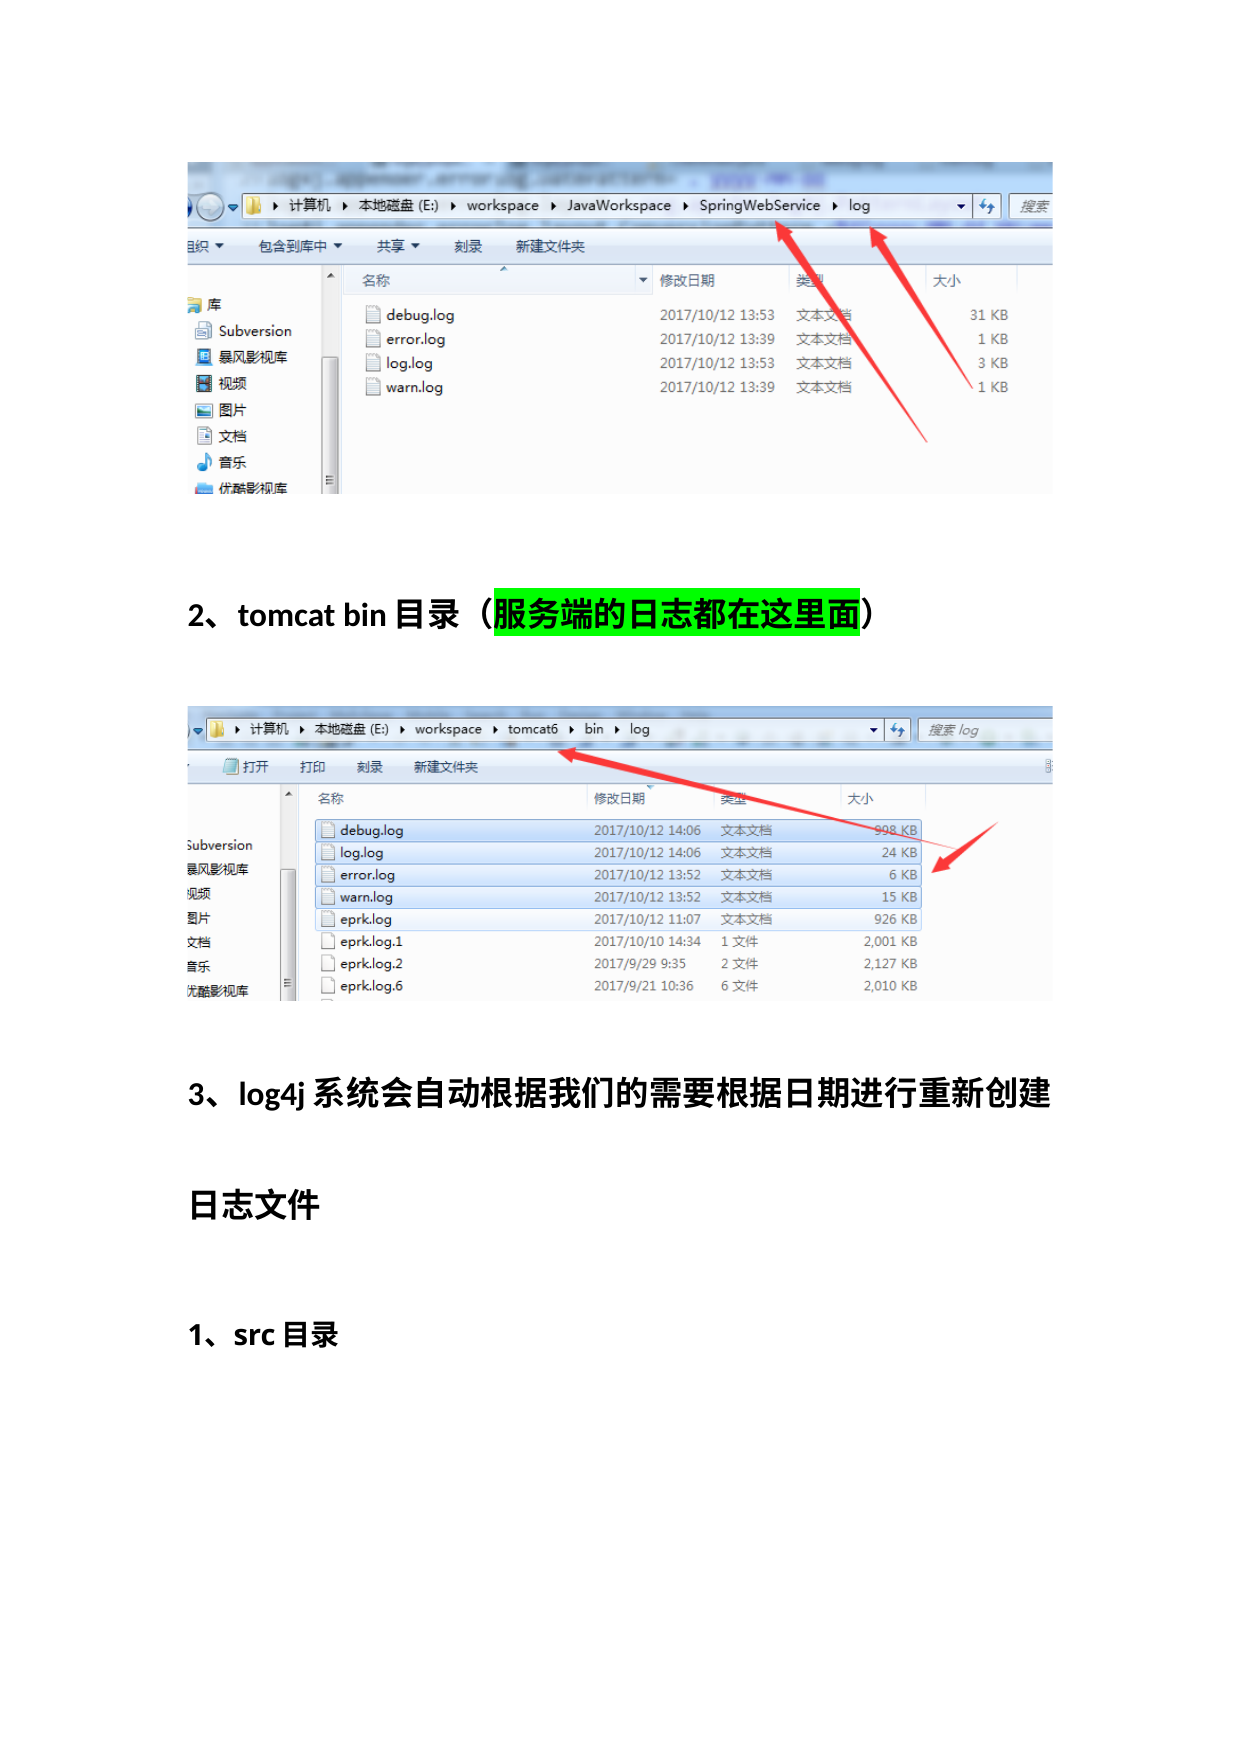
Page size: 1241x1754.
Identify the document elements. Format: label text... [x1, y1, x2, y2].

subtitle 1、src目录 [187, 1300, 1053, 1365]
subtitle 2、tomcat bin目录（服务端的日志都在这里面） [187, 579, 1053, 644]
picture [187, 162, 1053, 494]
subtitle 3、log4j系统会自动根据我们的需要根据日期进行重新创建日志文件 [187, 1058, 1053, 1236]
picture [187, 706, 1053, 1001]
